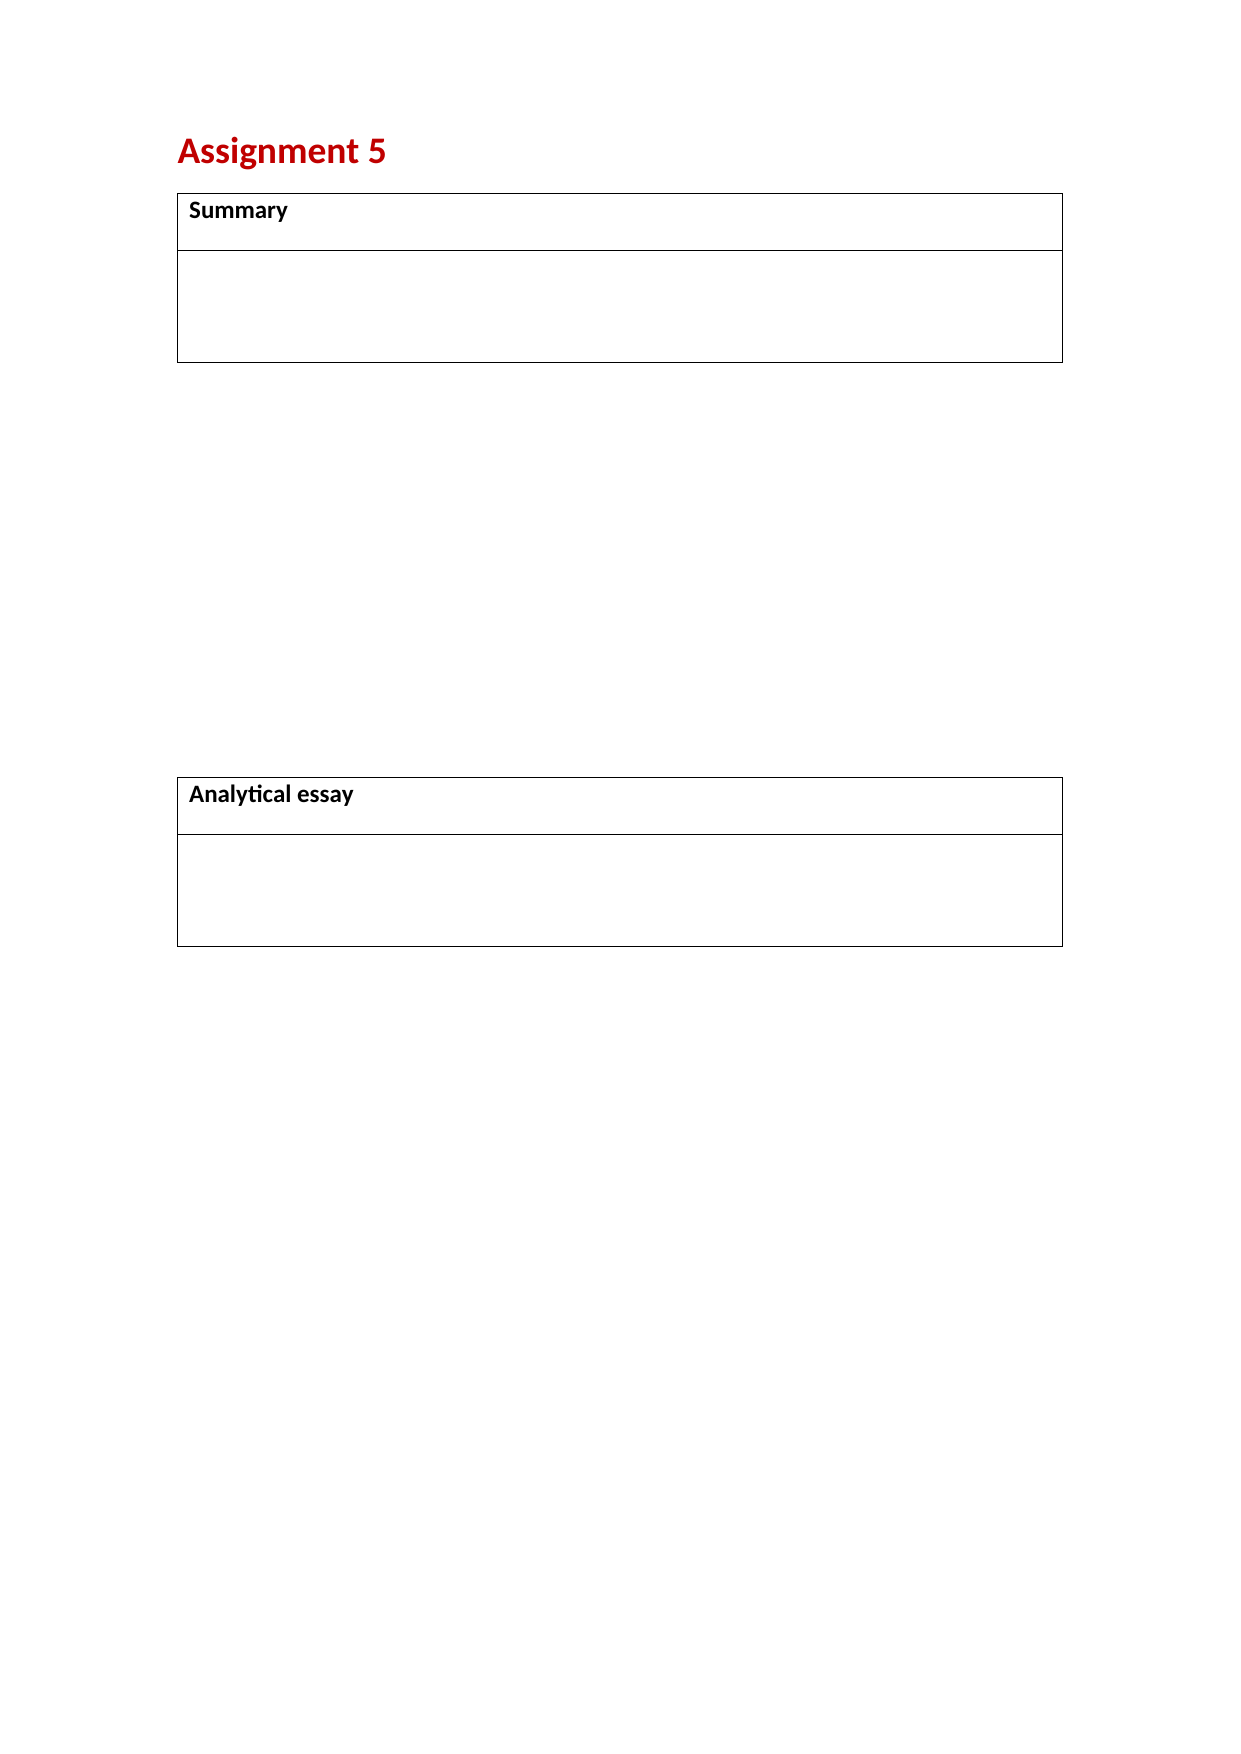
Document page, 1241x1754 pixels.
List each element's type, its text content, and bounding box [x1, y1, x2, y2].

table_cell [178, 835, 1062, 946]
table_header Summary [178, 194, 1062, 249]
table_header Analytical essay [178, 778, 1062, 833]
text Assignment 5 [177, 127, 1063, 172]
table_cell [178, 251, 1062, 362]
